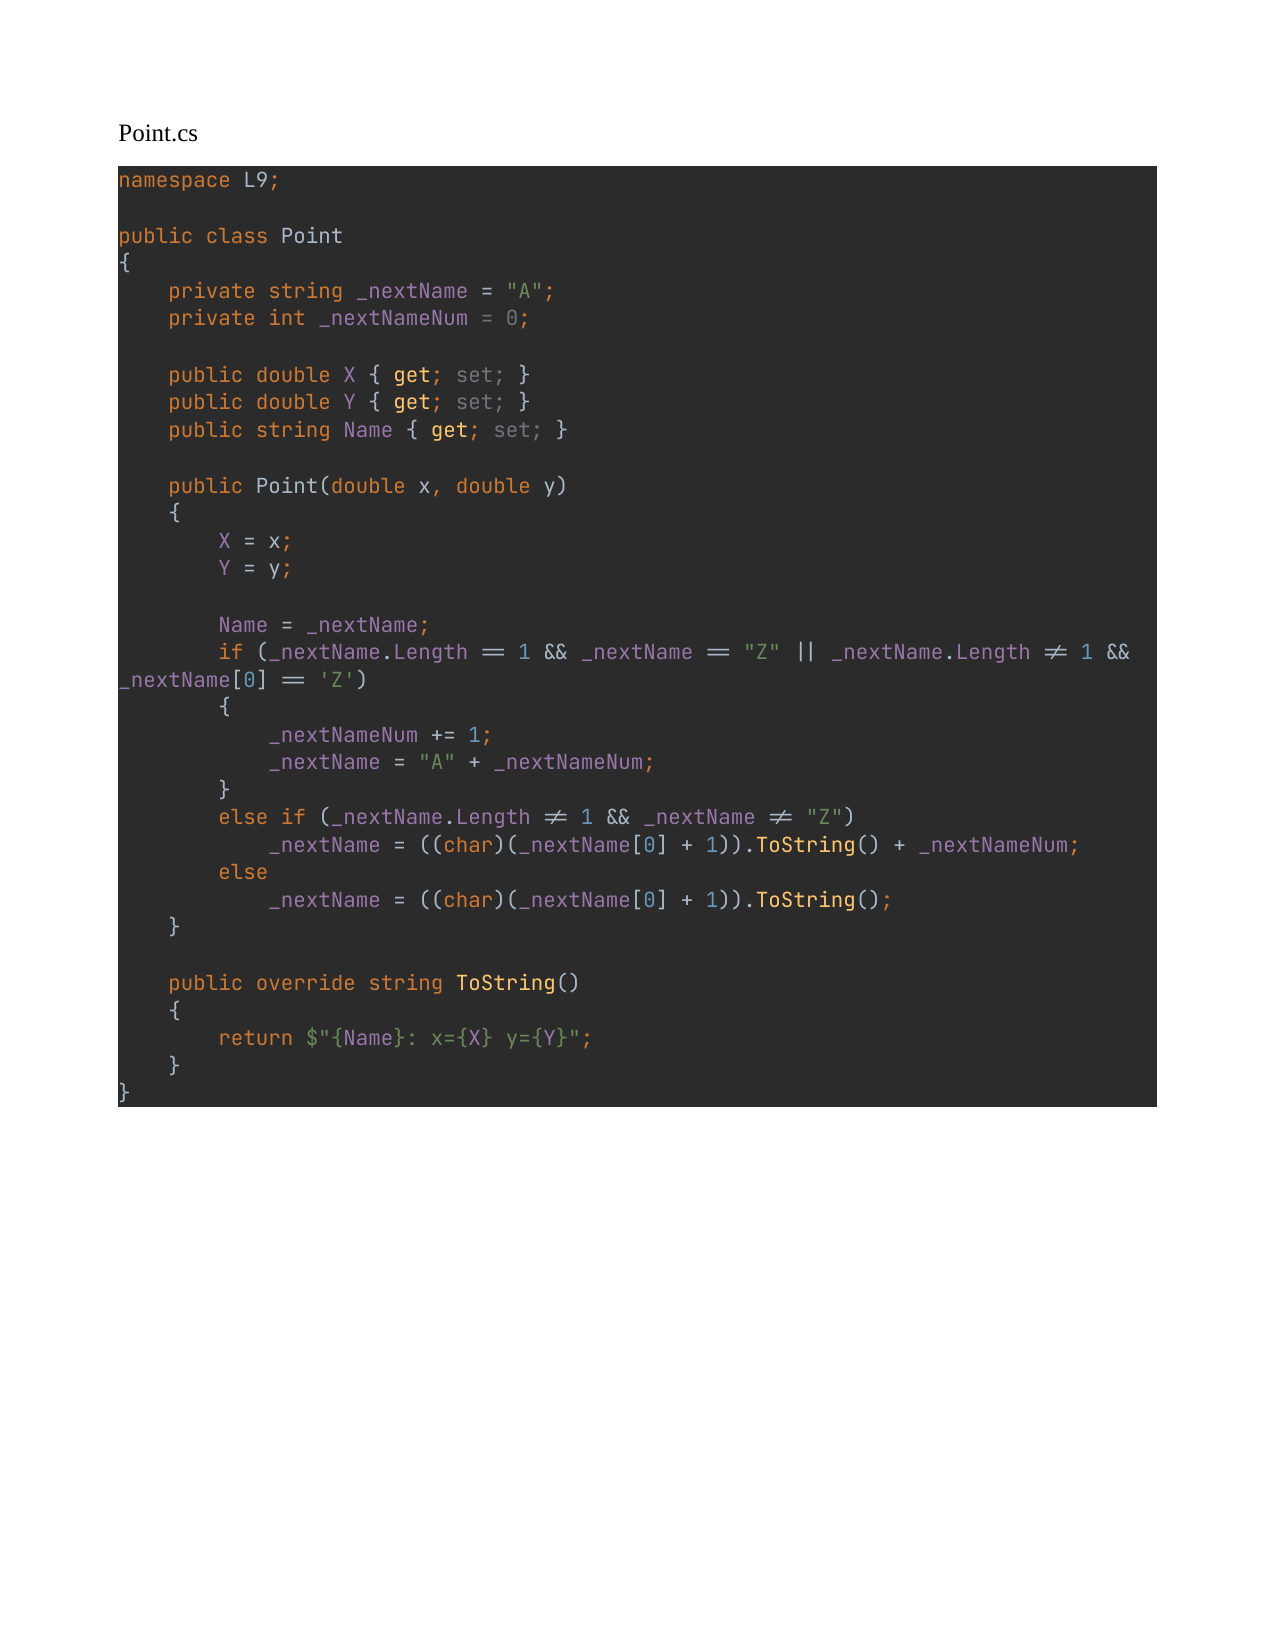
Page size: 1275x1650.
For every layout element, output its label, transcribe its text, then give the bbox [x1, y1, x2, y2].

text Point.cs [118, 118, 1157, 147]
text namespace L9; public class Point { private string _nextName = "A"; private int _nextNameNum = 0; public double X { get; set; } public double Y { get; set; } public string Name { get; set; } public Point(double x, double y) { X = x; Y = y; Name = _nextName; if (_nextName.Length == 1 && _nextName == "Z" || _nextName.Length != 1 && _nextName[0] == 'Z') { _nextNameNum += 1; _nextName = "A" + _nextNameNum; } else if (_nextName.Length != 1 && _nextName != "Z") _nextName = ((char)(_nextName[0] + 1)).ToString() + _nextNameNum; else _nextName = ((char)(_nextName[0] + 1)).ToString(); } public override string ToString() { return $"{Name}: x={X} y={Y}"; } } [118, 166, 1157, 1107]
